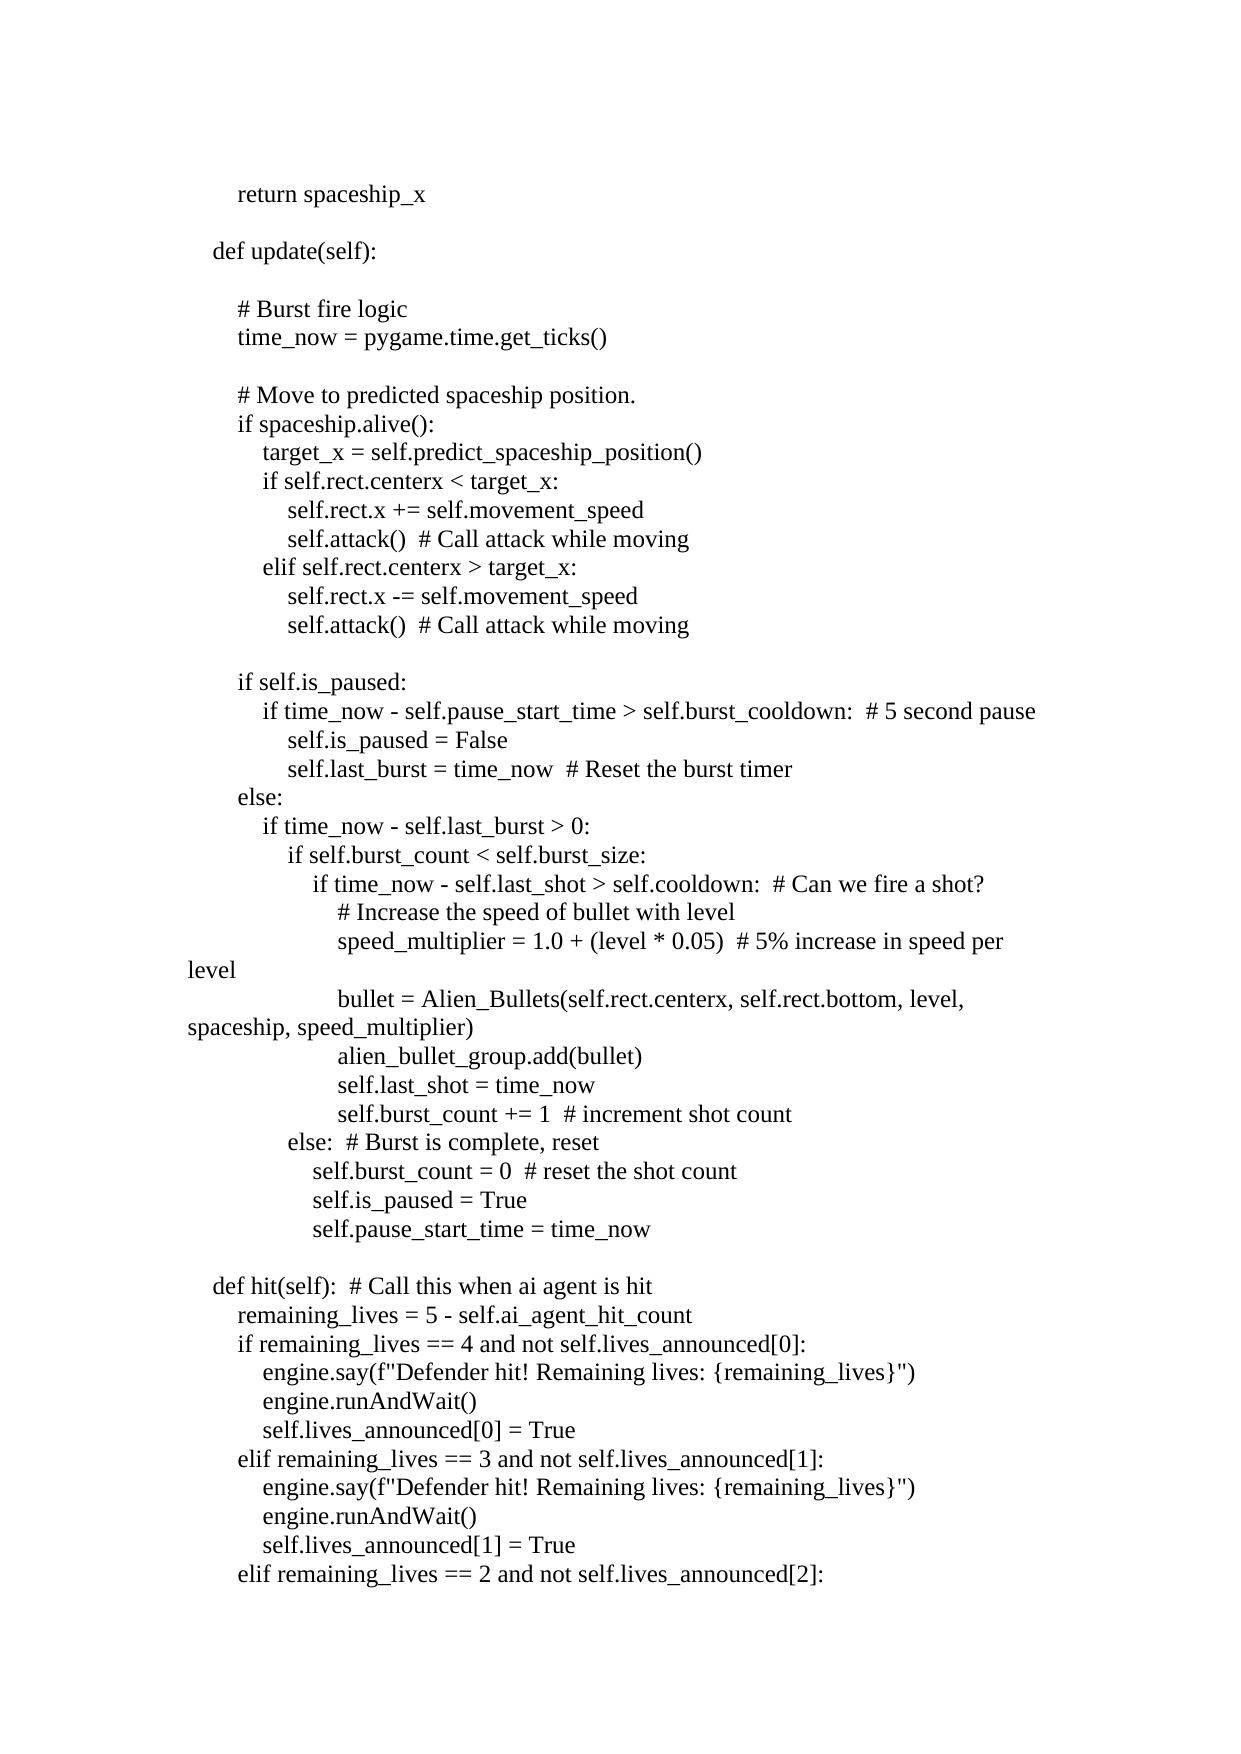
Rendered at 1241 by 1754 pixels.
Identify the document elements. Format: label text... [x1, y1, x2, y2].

text if time_now - self.last_shot > self.cooldown: # Can we fire a shot? [187, 869, 1053, 897]
text elif self.rect.centerx > target_x: [187, 552, 1053, 581]
text elif remaining_lives == 2 and not self.lives_announced[2]: [187, 1559, 1053, 1587]
text self.lives_announced[0] = True [187, 1415, 1053, 1444]
text self.rect.x -= self.movement_speed [187, 581, 1053, 610]
text self.lives_announced[1] = True [187, 1530, 1053, 1559]
text self.is_paused = True [187, 1185, 1053, 1214]
text engine.runAndWait() [187, 1501, 1053, 1530]
text self.burst_count += 1 # increment shot count [187, 1099, 1053, 1127]
text if self.is_paused: [187, 667, 1053, 696]
text if remaining_lives == 4 and not self.lives_announced[0]: [187, 1329, 1053, 1357]
text if time_now - self.pause_start_time > self.burst_cooldown: # 5 second pause [187, 696, 1053, 725]
text self.is_paused = False [187, 725, 1053, 754]
text if self.rect.centerx < target_x: [187, 466, 1053, 495]
text bullet = Alien_Bullets(self.rect.centerx, self.rect.bottom, level, spaceship, speed_multiplier) [187, 984, 1053, 1041]
text engine.runAndWait() [187, 1386, 1053, 1415]
text if self.burst_count < self.burst_size: [187, 840, 1053, 869]
text else: # Burst is complete, reset [187, 1127, 1053, 1156]
text elif remaining_lives == 3 and not self.lives_announced[1]: [187, 1444, 1053, 1472]
text # Increase the speed of bullet with level [187, 897, 1053, 926]
text def update(self): [187, 236, 1053, 265]
text self.pause_start_time = time_now [187, 1214, 1053, 1242]
text def hit(self): # Call this when ai agent is hit [187, 1271, 1053, 1300]
text self.last_shot = time_now [187, 1070, 1053, 1099]
text else: [187, 782, 1053, 811]
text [187, 1472, 1053, 1501]
text return spaceship_x [187, 179, 1053, 207]
text self.last_burst = time_now # Reset the burst timer [187, 754, 1053, 782]
text self.attack() # Call attack while moving [187, 524, 1053, 552]
text if spaceship.alive(): [187, 409, 1053, 437]
text self.burst_count = 0 # reset the shot count [187, 1156, 1053, 1185]
text remaining_lives = 5 - self.ai_agent_hit_count [187, 1300, 1053, 1329]
text engine.say(f"Defender hit! Remaining lives: {remaining_lives}") [187, 1357, 1053, 1386]
text # Burst fire logic [187, 294, 1053, 322]
text self.rect.x += self.movement_speed [187, 495, 1053, 524]
text # Move to predicted spaceship position. [187, 380, 1053, 409]
text time_now = pygame.time.get_ticks() [187, 322, 1053, 351]
text self.attack() # Call attack while moving [187, 610, 1053, 639]
text alien_bullet_group.add(bullet) [187, 1041, 1053, 1070]
text if time_now - self.last_burst > 0: [187, 811, 1053, 840]
text target_x = self.predict_spaceship_position() [187, 437, 1053, 466]
text speed_multiplier = 1.0 + (level * 0.05) # 5% increase in speed per level [187, 926, 1053, 984]
